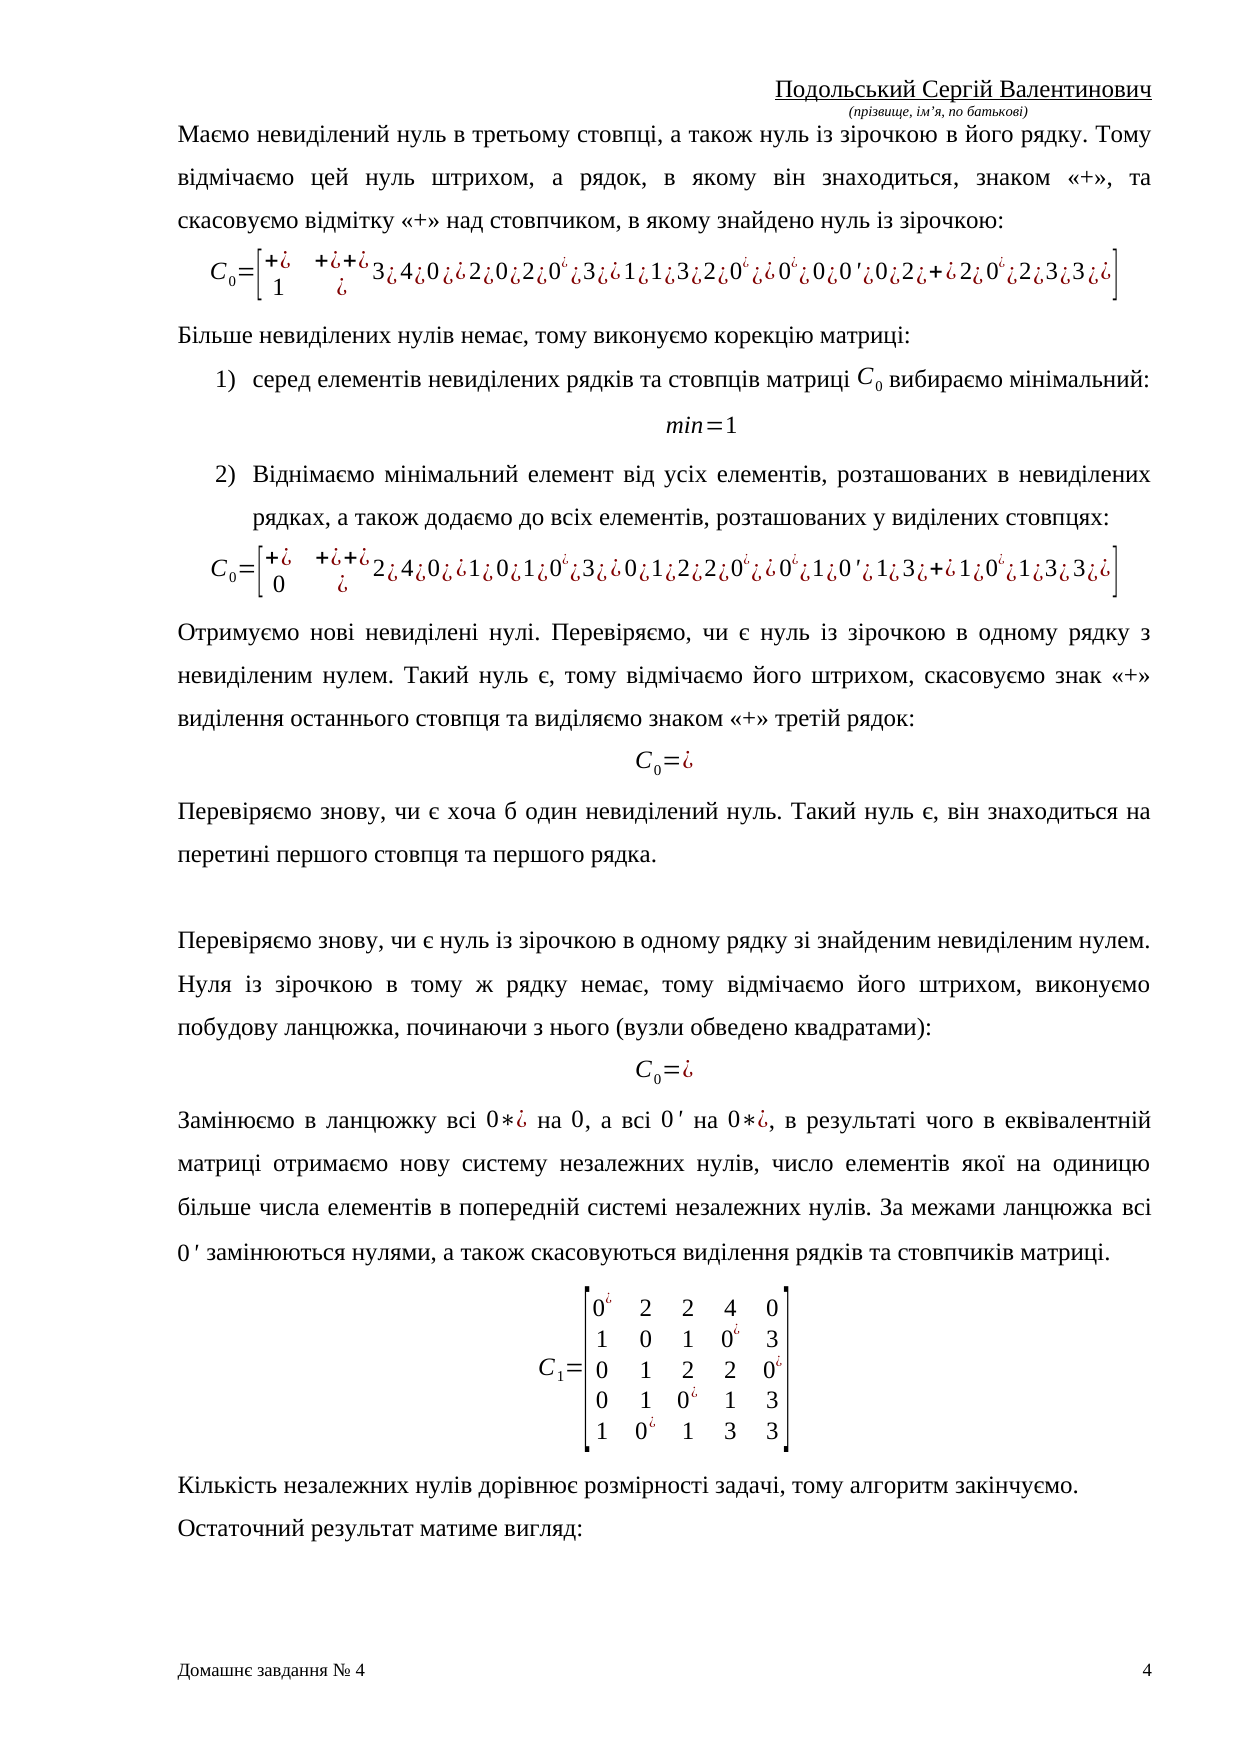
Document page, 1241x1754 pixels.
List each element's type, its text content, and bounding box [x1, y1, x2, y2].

text Замінюємо в ланцюжку всі на , а всі на , в результаті чого в еквівалентній матриці отримаємо нову систему незалежних нулів, число елементів якої на одиницю більше числа елементів в попередній системі незалежних нулів. За межами ланцюжка всі замінюються нулями, а також скасовуються виділення рядків та стовпчиків матриці. [177, 1105, 1152, 1271]
text Перевіряємо знову, чи є хоча б один невиділений нуль. Такий нуль є, він знаходиться на перетині першого стовпця та першого рядка. [177, 796, 1152, 868]
text Отримуємо нові невиділені нулі. Перевіряємо, чи є нуль із зірочкою в одному рядку з невиділеним нулем. Такий нуль є, тому відмічаємо його штрихом, скасовуємо знак «+» виділення останнього стовпця та виділяємо знаком «+» третій рядок: [177, 617, 1152, 732]
text Більше невиділених нулів немає, тому виконуємо корекцію матриці: [177, 320, 1152, 349]
text Маємо невиділений нуль в третьому стовпці, а також нуль із зірочкою в його рядку. Тому відмічаємо цей нуль штрихом, а рядок, в якому він знаходиться, знаком «+», та скасовуємо відмітку «+» над стовпчиком, в якому знайдено нуль із зірочкою: [177, 119, 1152, 234]
text Остаточний результат матиме вигляд: [177, 1513, 1152, 1542]
list Віднімаємо мінімальний елемент від усіх елементів, розташованих в невиділених рядках, а також додаємо до всіх елементів, розташованих у виділених стовпцях: [215, 459, 1152, 531]
list серед елементів невиділених рядків та стовпців матриці вибираємо мінімальний: [215, 363, 1152, 394]
text Кількість незалежних нулів дорівнює розмірності задачі, тому алгоритм закінчуємо. [177, 1470, 1152, 1499]
text Перевіряємо знову, чи є нуль із зірочкою в одному рядку зі знайденим невиділеним нулем. Нуля із зірочкою в тому ж рядку немає, тому відмічаємо його штрихом, виконуємо побудову ланцюжка, починаючи з нього (вузли обведено квадратами): [177, 926, 1152, 1041]
